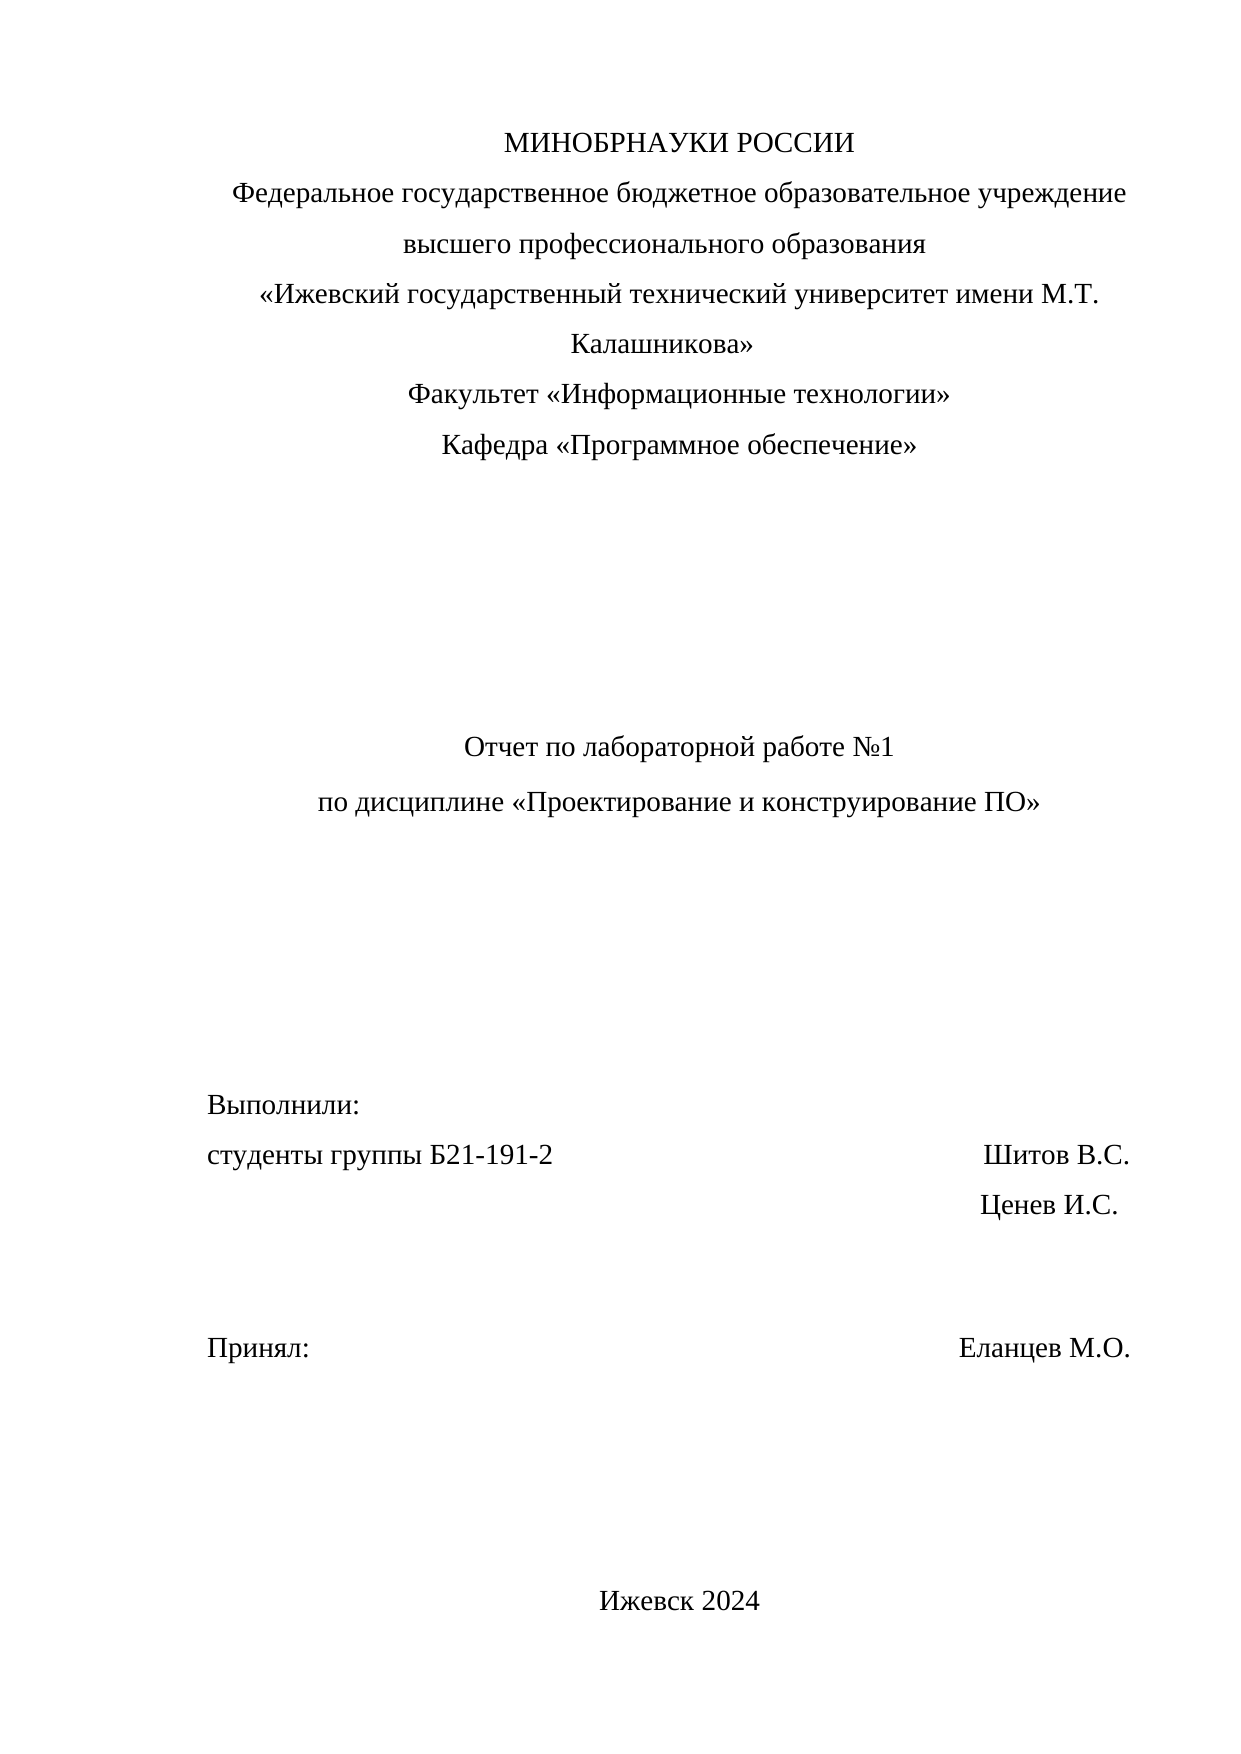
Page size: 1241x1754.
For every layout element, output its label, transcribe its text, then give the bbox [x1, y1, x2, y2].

text Ижевск 2024 [177, 1583, 1152, 1617]
text МИНОБРНАУКИ РОССИИ [177, 125, 1152, 159]
text Факультет «Информационные технологии» [177, 377, 1152, 410]
text по дисциплине «Проектирование и конструирование ПО» [177, 784, 1152, 817]
text Ценев И.С. [177, 1187, 1152, 1221]
text студенты группы Б21-191-2 Шитов В.С. [177, 1137, 1152, 1171]
text «Ижевский государственный технический университет имени М.Т. Калашникова» [177, 276, 1152, 360]
text Отчет по лабораторной работе №1 [177, 729, 1152, 763]
text Выполнили: [177, 1087, 1152, 1120]
text Принял: Еланцев М.О. [177, 1331, 1152, 1364]
text Кафедра «Программное обеспечение» [177, 427, 1152, 461]
text Федеральное государственное бюджетное образовательное учреждение высшего профессионального образования [177, 175, 1152, 259]
